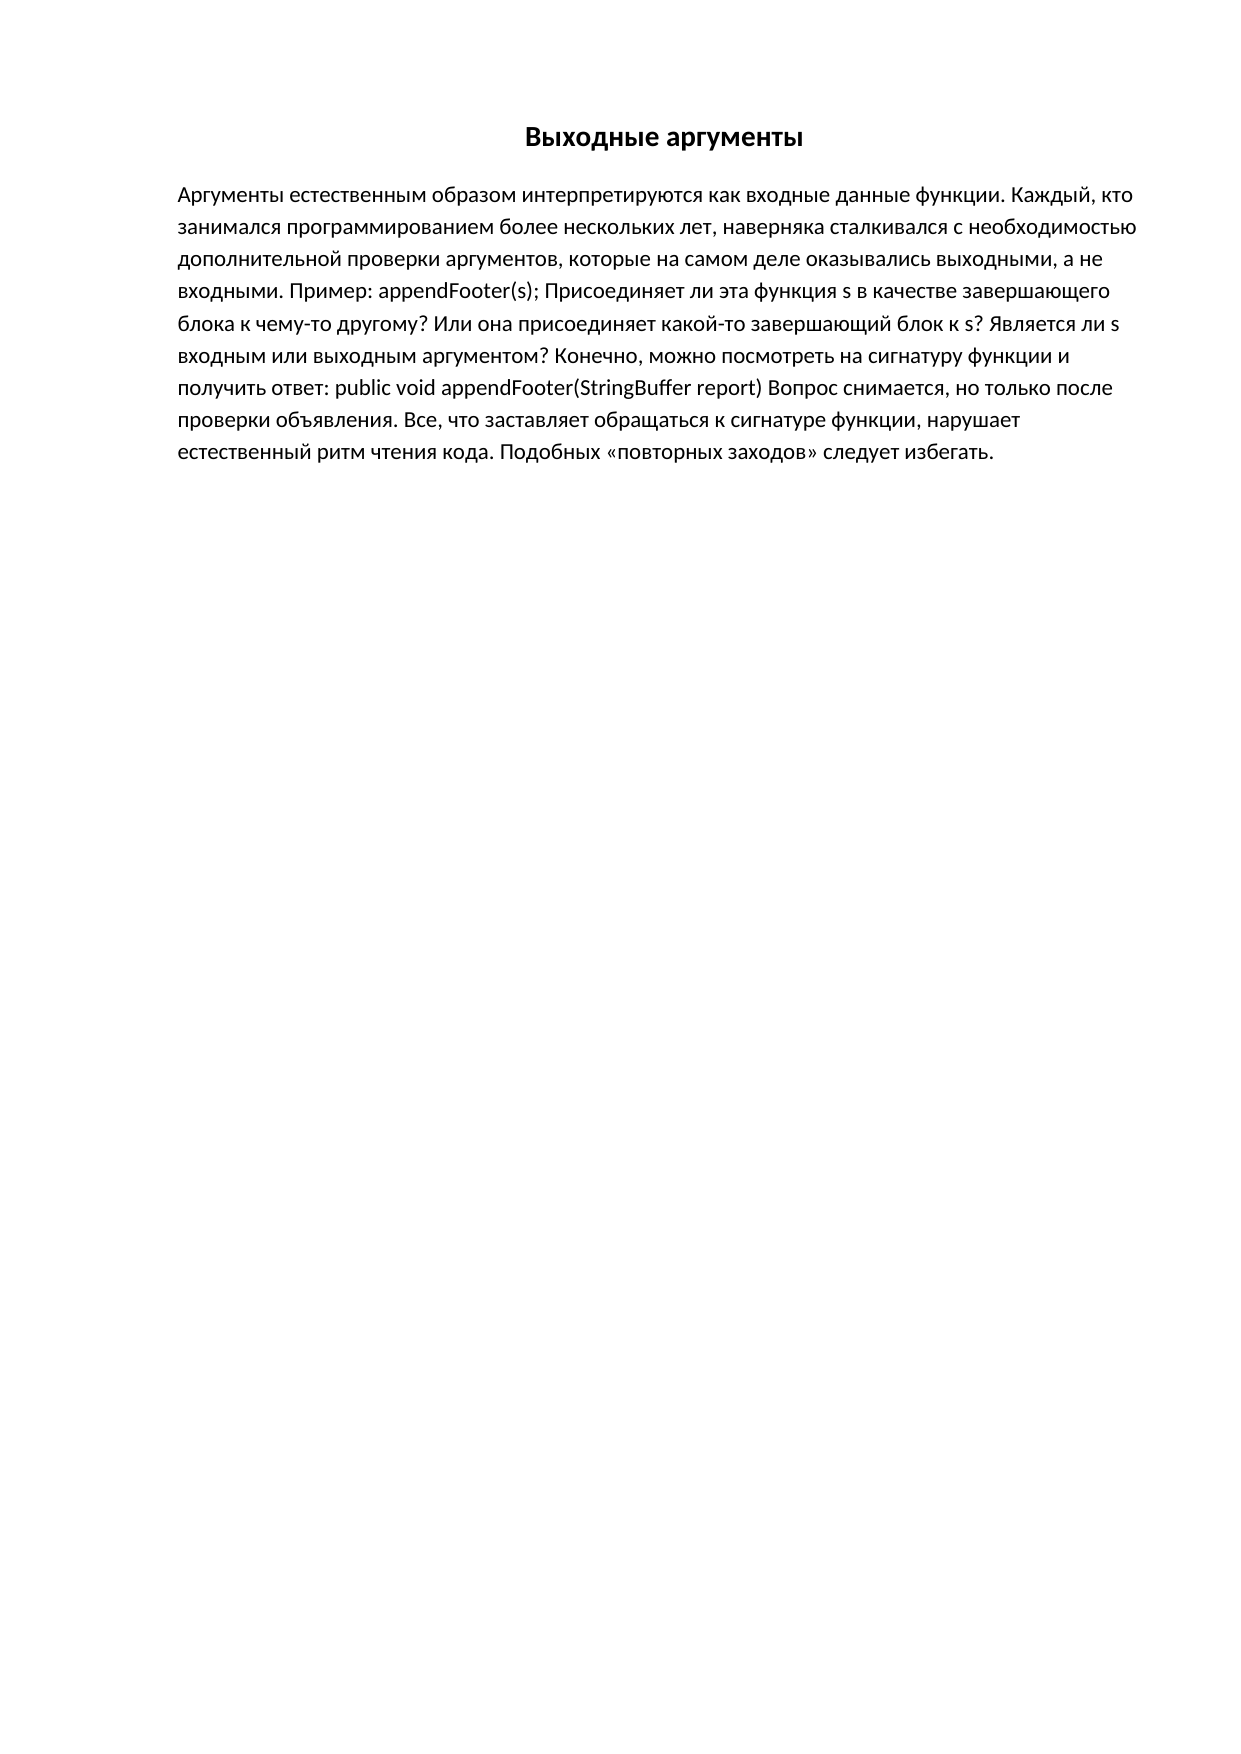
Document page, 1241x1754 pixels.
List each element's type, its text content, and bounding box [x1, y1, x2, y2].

text Выходные аргументы [177, 118, 1152, 154]
text Аргументы естественным образом интерпретируются как входные данные функции. Каждый, кто занимался программированием более нескольких лет, наверняка сталкивался с необходимостью дополнительной проверки аргументов, которые на самом деле оказывались выходными, а не входными. Пример: appendFooter(s); Присоединяет ли эта функция s в качестве завершающего блока к чему-то другому? Или она присоединяет какой-то завершающий блок к s? Является ли s входным или выходным аргументом? Конечно, можно посмотреть на сигнатуру функции и получить ответ: public void appendFooter(StringBuffer report) Вопрос снимается, но только после проверки объявления. Все, что заставляет обращаться к сигнатуре функции, нарушает естественный ритм чтения кода. Подобных «повторных заходов» следует избегать. [177, 180, 1152, 465]
